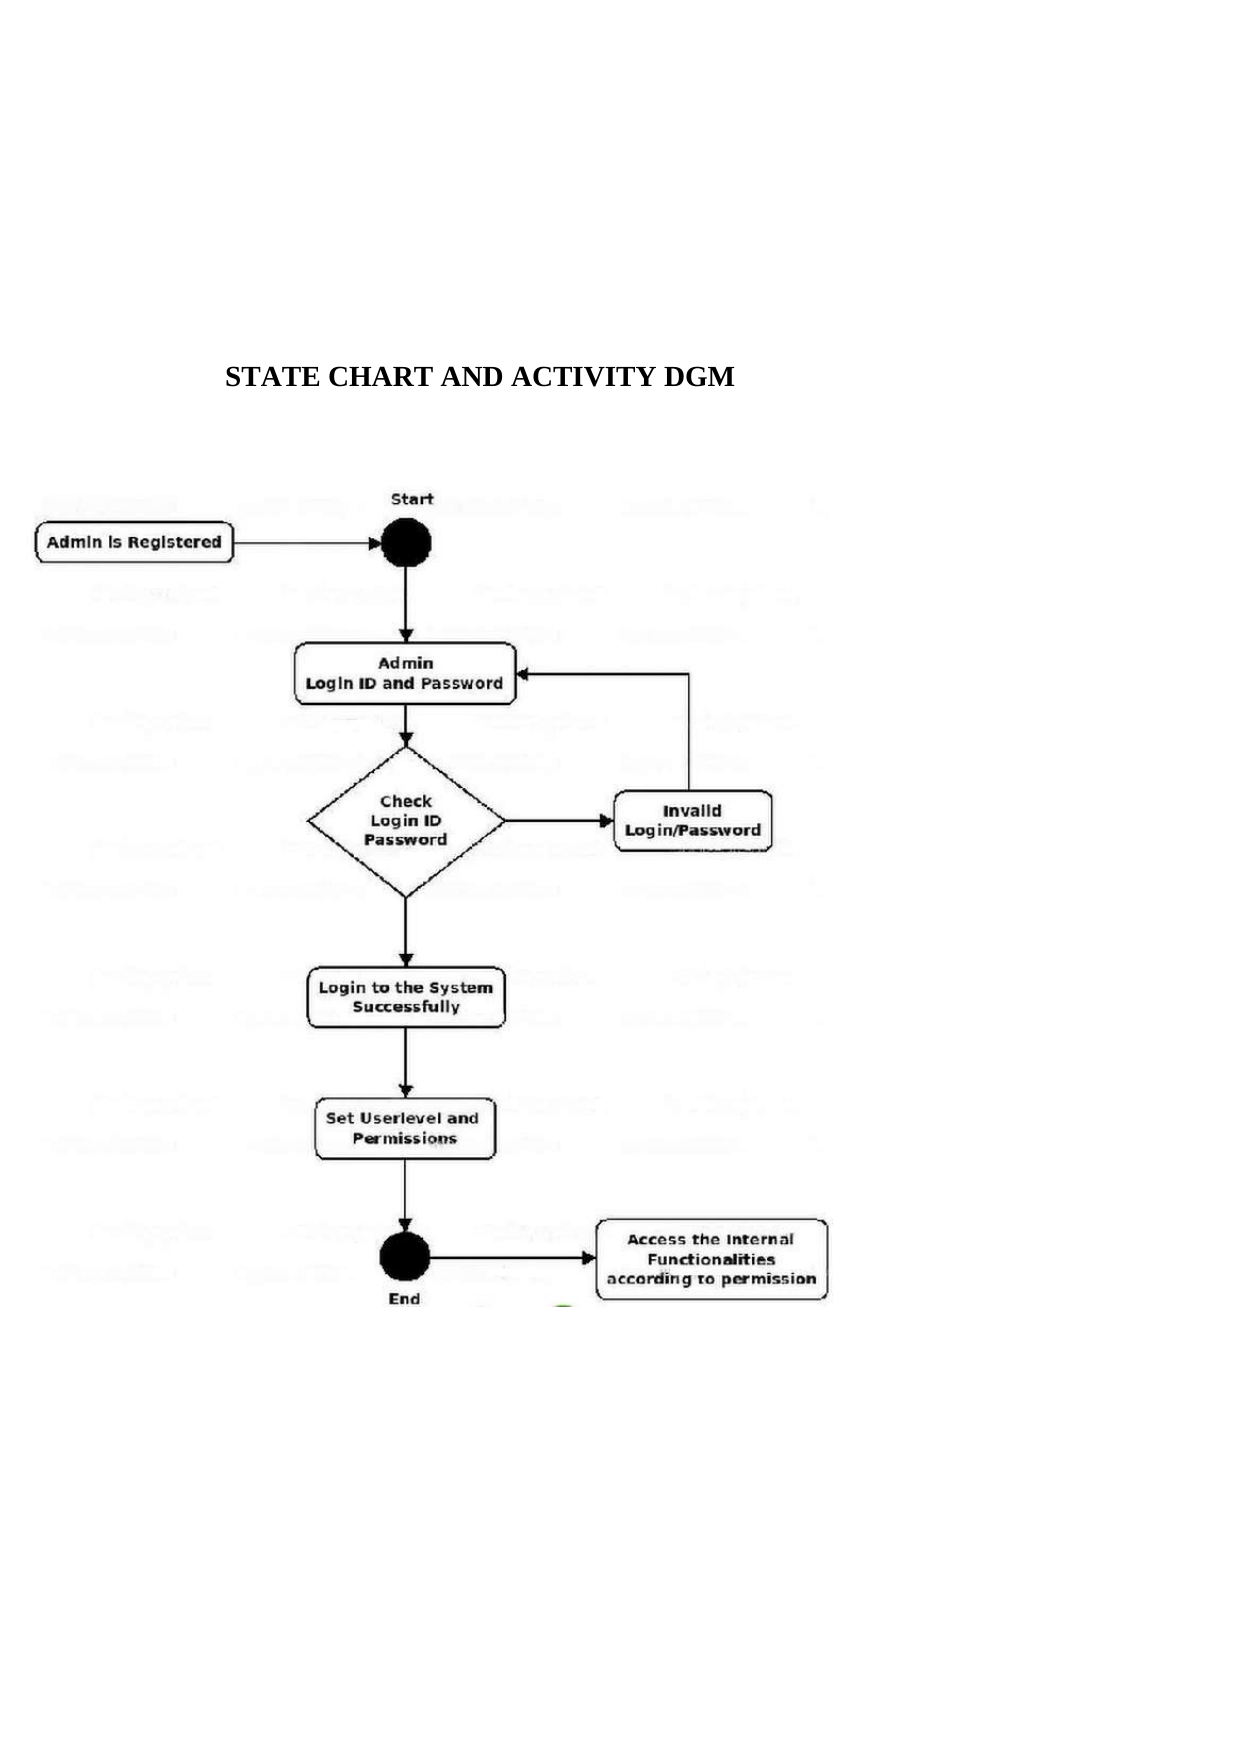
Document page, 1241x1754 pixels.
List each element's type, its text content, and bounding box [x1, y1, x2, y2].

text STATE CHART AND ACTIVITY DGM [0, 359, 1240, 393]
picture [25, 486, 834, 1307]
